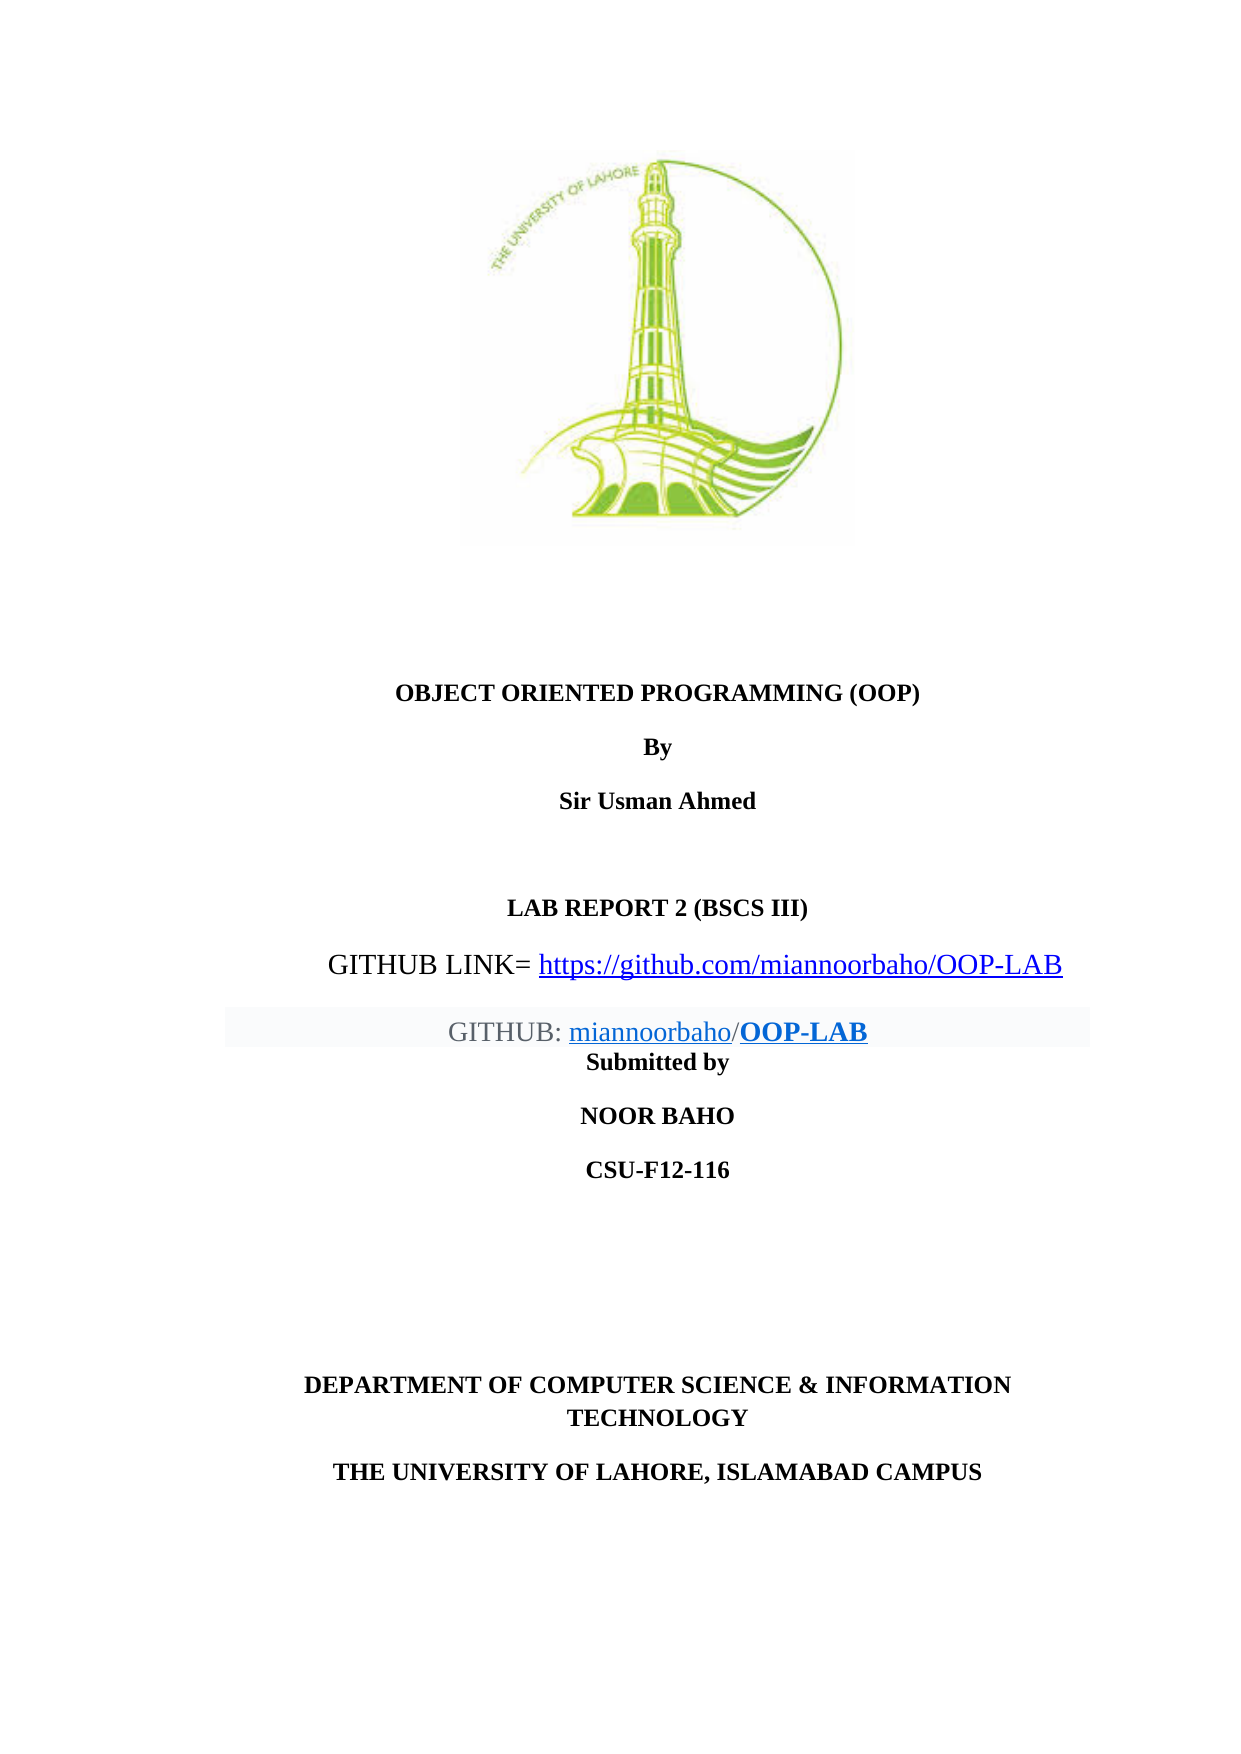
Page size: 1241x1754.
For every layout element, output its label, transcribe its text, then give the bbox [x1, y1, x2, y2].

text CSU-F12-116 [225, 1155, 1090, 1184]
text THE UNIVERSITY OF LAHORE, ISLAMABAD CAMPUS [225, 1457, 1090, 1486]
text DEPARTMENT OF COMPUTER SCIENCE & INFORMATION TECHNOLOGY [225, 1370, 1090, 1432]
subtitle GITHUB: miannoorbaho/OOP-LAB [225, 1007, 1090, 1047]
text GITHUB LINK= https://github.com/miannoorbaho/OOP-LAB [225, 947, 1090, 981]
picture [460, 150, 856, 546]
text LAB REPORT 2 (BSCS III) [225, 893, 1090, 922]
text OBJECT ORIENTED PROGRAMMING (OOP) [225, 678, 1090, 707]
text Sir Usman Ahmed [225, 786, 1090, 814]
text By [225, 732, 1090, 761]
text NOOR BAHO [225, 1101, 1090, 1130]
text Submitted by [225, 1047, 1090, 1076]
